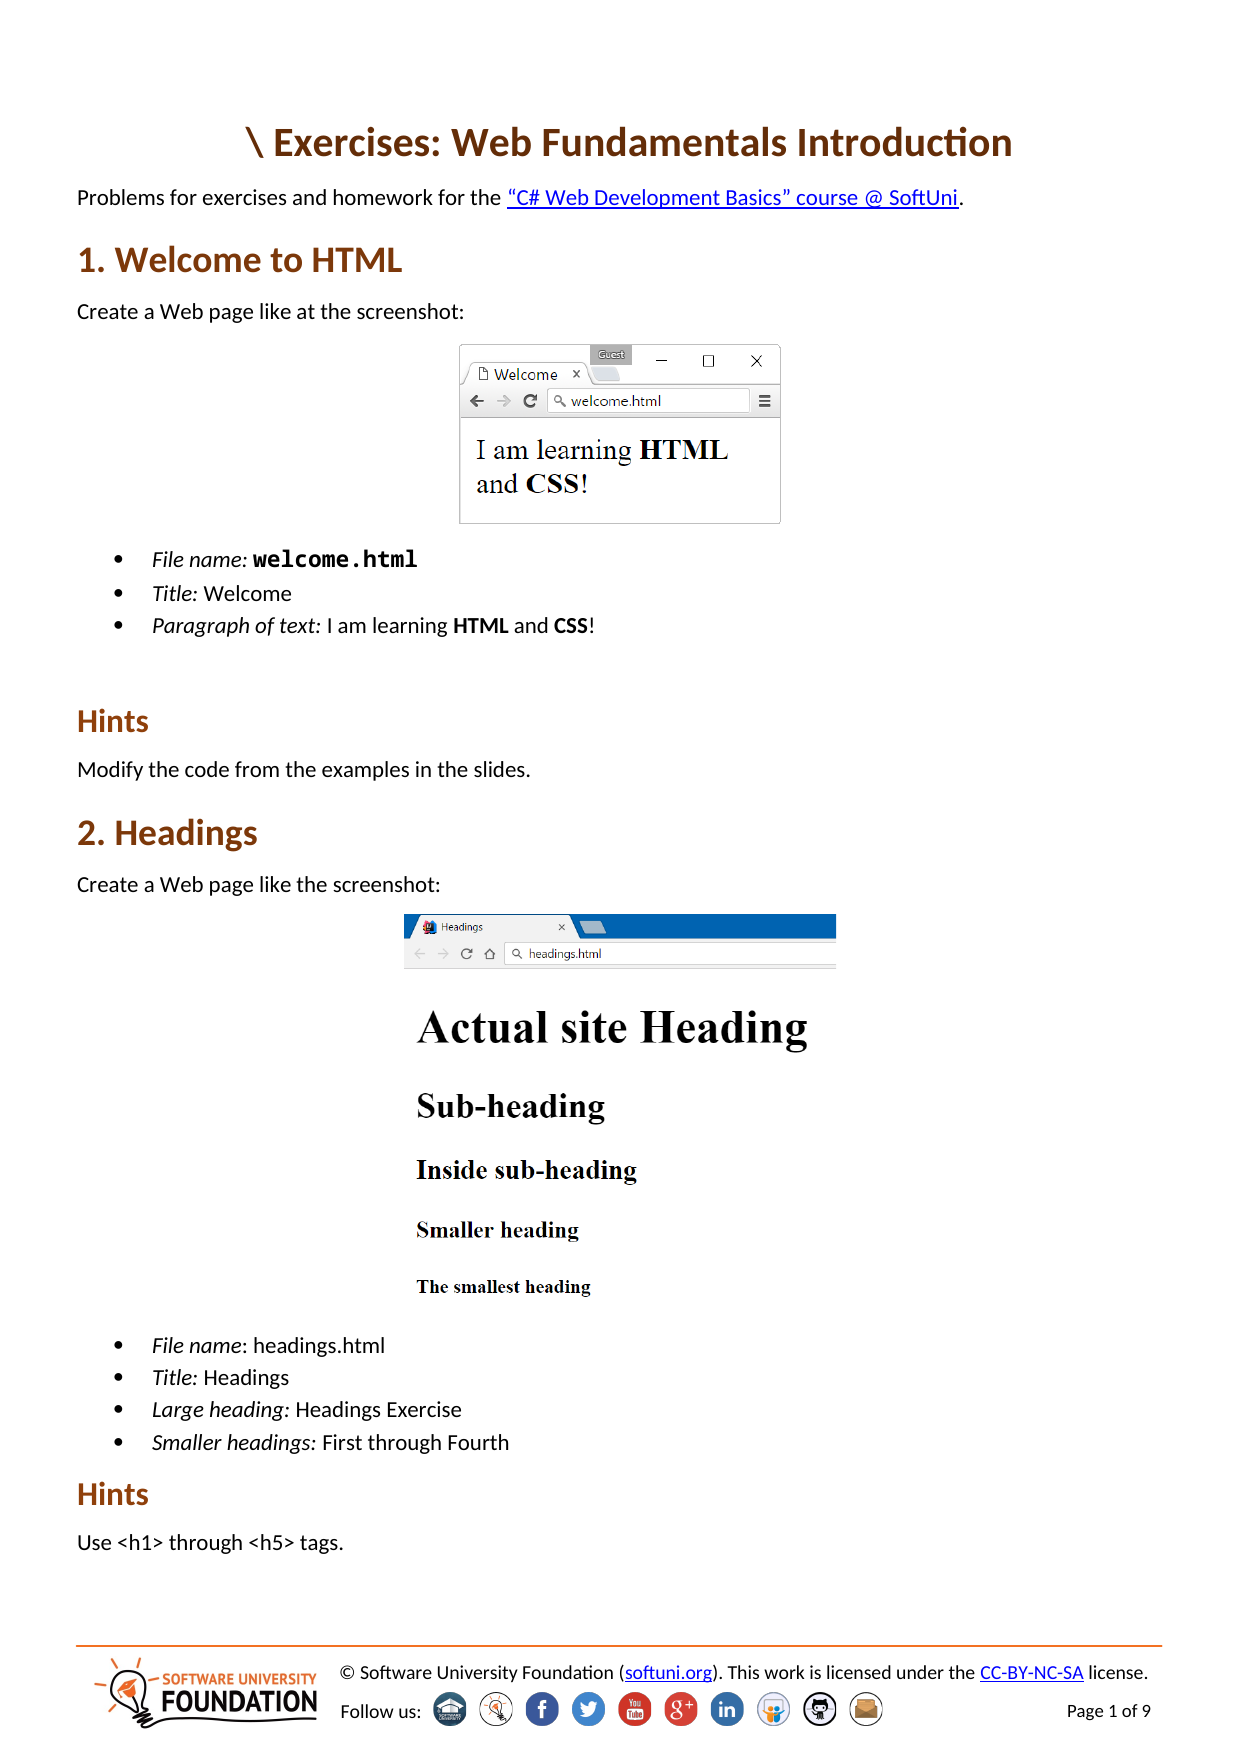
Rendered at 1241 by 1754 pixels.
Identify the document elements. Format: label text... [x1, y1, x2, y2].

subtitle \ Exercises: Web Fundamentals Introduction [77, 116, 1163, 167]
picture [404, 914, 837, 1315]
text Modify the code from the examples in the slides. [77, 756, 1163, 784]
text Create a Web page like the screenshot: [77, 870, 1163, 898]
picture [433, 1692, 467, 1726]
picture [459, 344, 780, 523]
picture [849, 1692, 883, 1726]
list Smaller headings: First through Fourth [114, 1428, 1163, 1456]
subtitle Headings [77, 809, 1163, 854]
list Title: Welcome [114, 579, 1163, 607]
list File name: welcome.html [114, 543, 1163, 574]
picture [479, 1692, 513, 1726]
list File name: headings.html [114, 1331, 1163, 1359]
list Title: Headings [114, 1363, 1163, 1391]
picture [618, 1692, 652, 1726]
picture [803, 1692, 837, 1726]
picture [664, 1692, 698, 1726]
text Use <h1> through <h5> tags. [77, 1528, 1163, 1556]
picture [757, 1692, 790, 1726]
picture [93, 1656, 317, 1729]
subtitle Hints [77, 1472, 1163, 1513]
text Problems for exercises and homework for the “C# Web Development Basics” course @ SoftUni. [77, 183, 1163, 211]
list Paragraph of text: I am learning HTML and CSS! [114, 611, 1163, 639]
picture [710, 1692, 744, 1726]
picture [525, 1692, 559, 1726]
picture [572, 1692, 605, 1726]
list Large heading: Headings Exercise [114, 1396, 1163, 1424]
text Create a Web page like at the screenshot: [77, 297, 1163, 325]
subtitle Hints [77, 701, 1163, 741]
subtitle Welcome to HTML [77, 236, 1163, 282]
